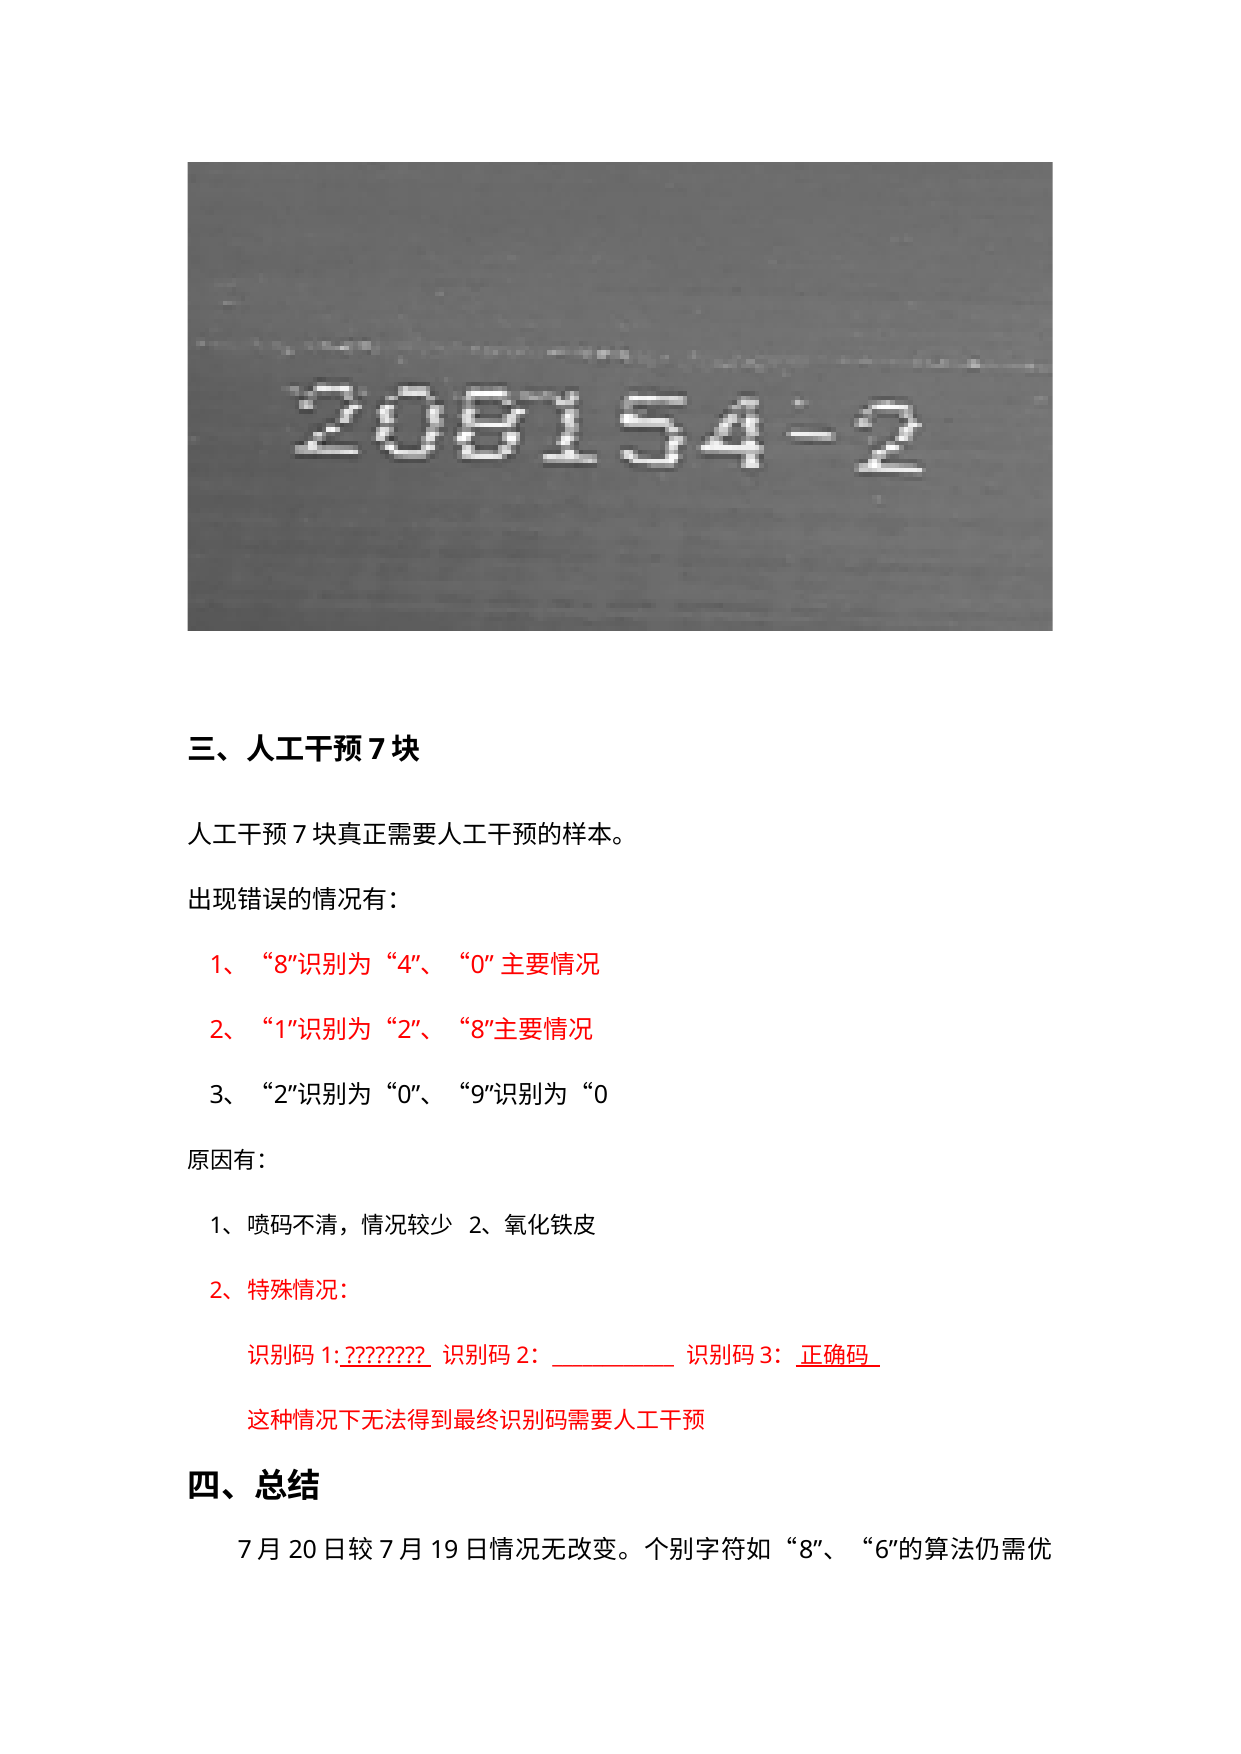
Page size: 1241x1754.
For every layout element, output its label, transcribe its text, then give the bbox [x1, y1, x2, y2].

text 1、“8”识别为“4”、“0” 主要情况 [209, 931, 1053, 996]
list 识别码1: ???????? 识别码2：____________ 识别码3： 正确码 这种情况下无法得到最终识别码需要人工干预 [247, 1321, 1053, 1451]
list 喷码不清，情况较少 2、氧化铁皮 [209, 1191, 1053, 1256]
text 三、人工干预7块 [187, 714, 1053, 779]
text 四、总结 [187, 1451, 1053, 1516]
text 2、“1”识别为“2”、“8”主要情况 [209, 996, 1053, 1061]
text 出现错误的情况有： [187, 866, 1053, 931]
text 3、“2”识别为“0”、“9”识别为“0 [209, 1061, 1053, 1126]
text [187, 1516, 1053, 1581]
text 人工干预7块真正需要人工干预的样本。 [187, 801, 1053, 866]
list 特殊情况： [209, 1256, 1053, 1321]
picture [187, 162, 1053, 631]
text 原因有： [187, 1126, 1053, 1191]
